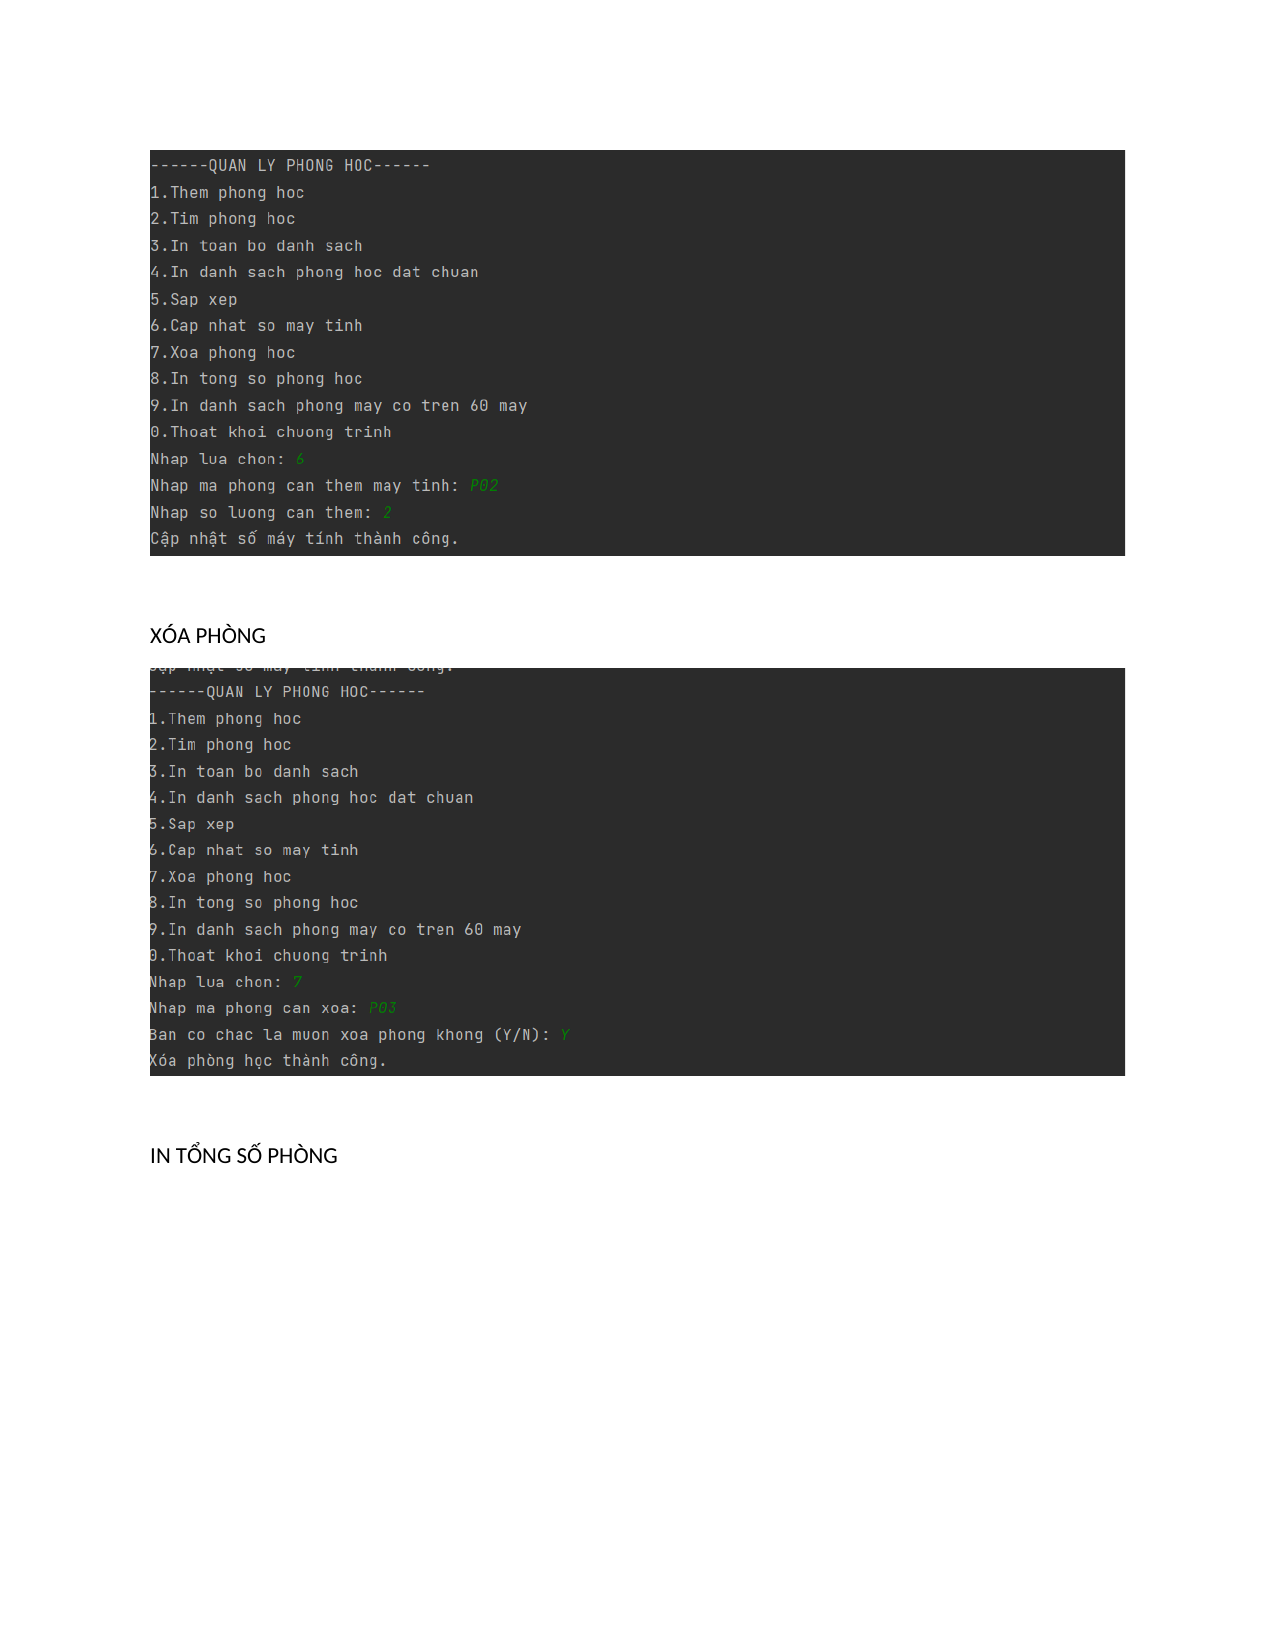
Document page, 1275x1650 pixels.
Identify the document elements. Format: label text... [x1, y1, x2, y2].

text XÓA PHÒNG [150, 622, 1125, 649]
text IN TỔNG SỐ PHÒNG [150, 1141, 1125, 1169]
picture [150, 150, 1125, 556]
picture [150, 668, 1125, 1076]
